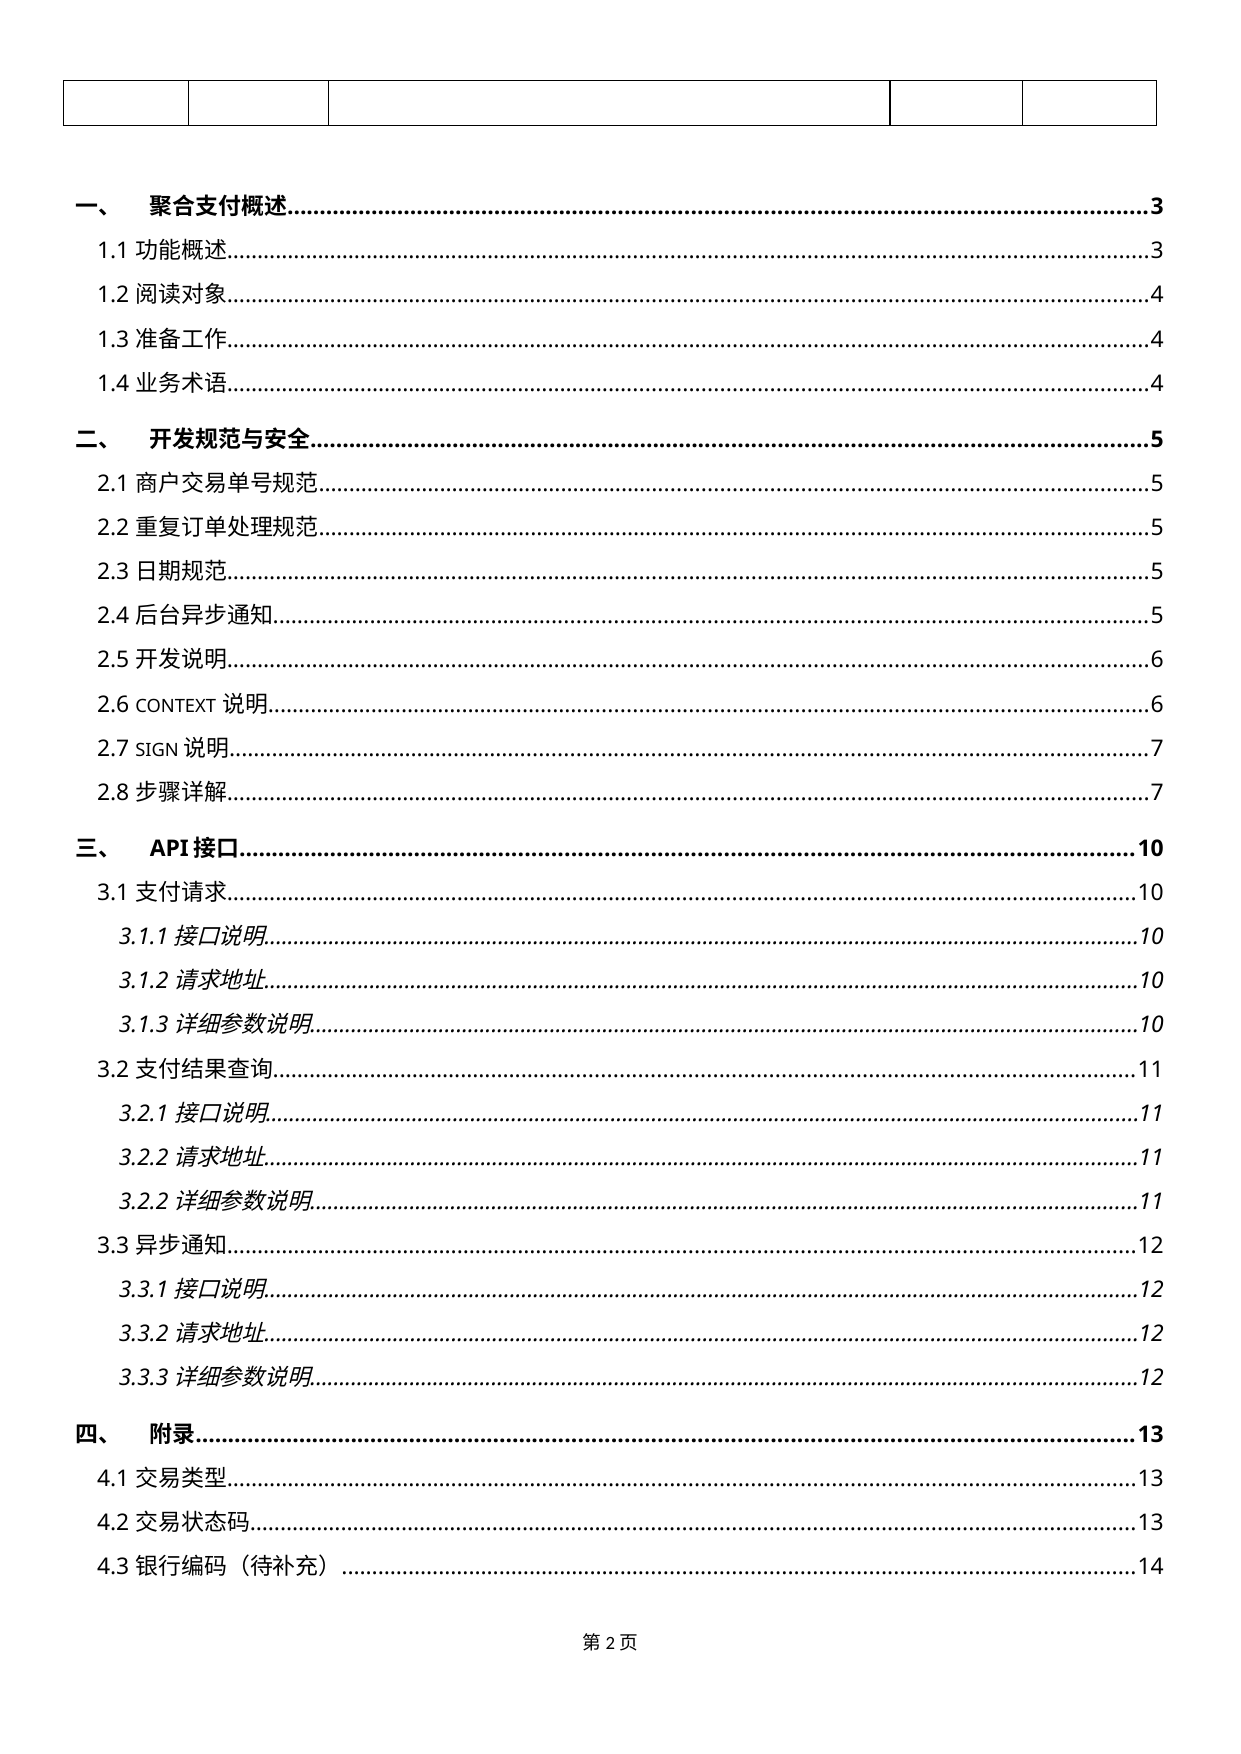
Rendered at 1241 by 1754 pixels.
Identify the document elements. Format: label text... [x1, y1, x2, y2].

text 3.1.2请求地址 10 [119, 957, 1165, 1001]
text 2.2 重复订单处理规范 5 [97, 504, 1165, 548]
table_cell [189, 81, 328, 125]
text 三、 API接口 10 [75, 825, 1165, 869]
text 2.6 context 说明 6 [97, 680, 1165, 724]
text 2.8 步骤详解 7 [97, 768, 1165, 812]
table_cell [64, 81, 188, 125]
text 2.7 sign说明 7 [97, 724, 1165, 768]
text 四、 附录 13 [75, 1410, 1165, 1454]
text 3.2.1 接口说明 11 [119, 1089, 1165, 1133]
text 2.3 日期规范 5 [97, 548, 1165, 592]
text 1.4 业务术语 4 [97, 359, 1165, 403]
table_cell [329, 81, 889, 125]
text 3.1 支付请求 10 [97, 869, 1165, 913]
text 3.2 支付结果查询 11 [97, 1045, 1165, 1089]
table_cell [1023, 81, 1156, 125]
text 3.3.1接口说明 12 [119, 1265, 1165, 1309]
text 1.1 功能概述 3 [97, 227, 1165, 271]
text 一、 聚合支付概述 3 [75, 183, 1165, 227]
text 3.1.3详细参数说明 10 [119, 1001, 1165, 1045]
text 4.2 交易状态码 13 [97, 1498, 1165, 1542]
text 3.3.2请求地址 12 [119, 1309, 1165, 1353]
text 2.1 商户交易单号规范 5 [97, 460, 1165, 504]
text 2.5 开发说明 6 [97, 636, 1165, 680]
text 4.1 交易类型 13 [97, 1454, 1165, 1498]
text 1.3 准备工作 4 [97, 315, 1165, 359]
text 3.2.2详细参数说明 11 [119, 1177, 1165, 1221]
text 2.4 后台异步通知 5 [97, 592, 1165, 636]
text 二、 开发规范与安全 5 [75, 416, 1165, 460]
text 3.2.2请求地址 11 [119, 1133, 1165, 1177]
text 3.3 异步通知 12 [97, 1221, 1165, 1265]
text 1.2 阅读对象 4 [97, 271, 1165, 315]
text 3.1.1接口说明 10 [119, 913, 1165, 957]
table_cell [891, 81, 1022, 125]
text 3.3.3详细参数说明 12 [119, 1353, 1165, 1398]
text 4.3 银行编码（待补充） 14 [97, 1542, 1165, 1586]
